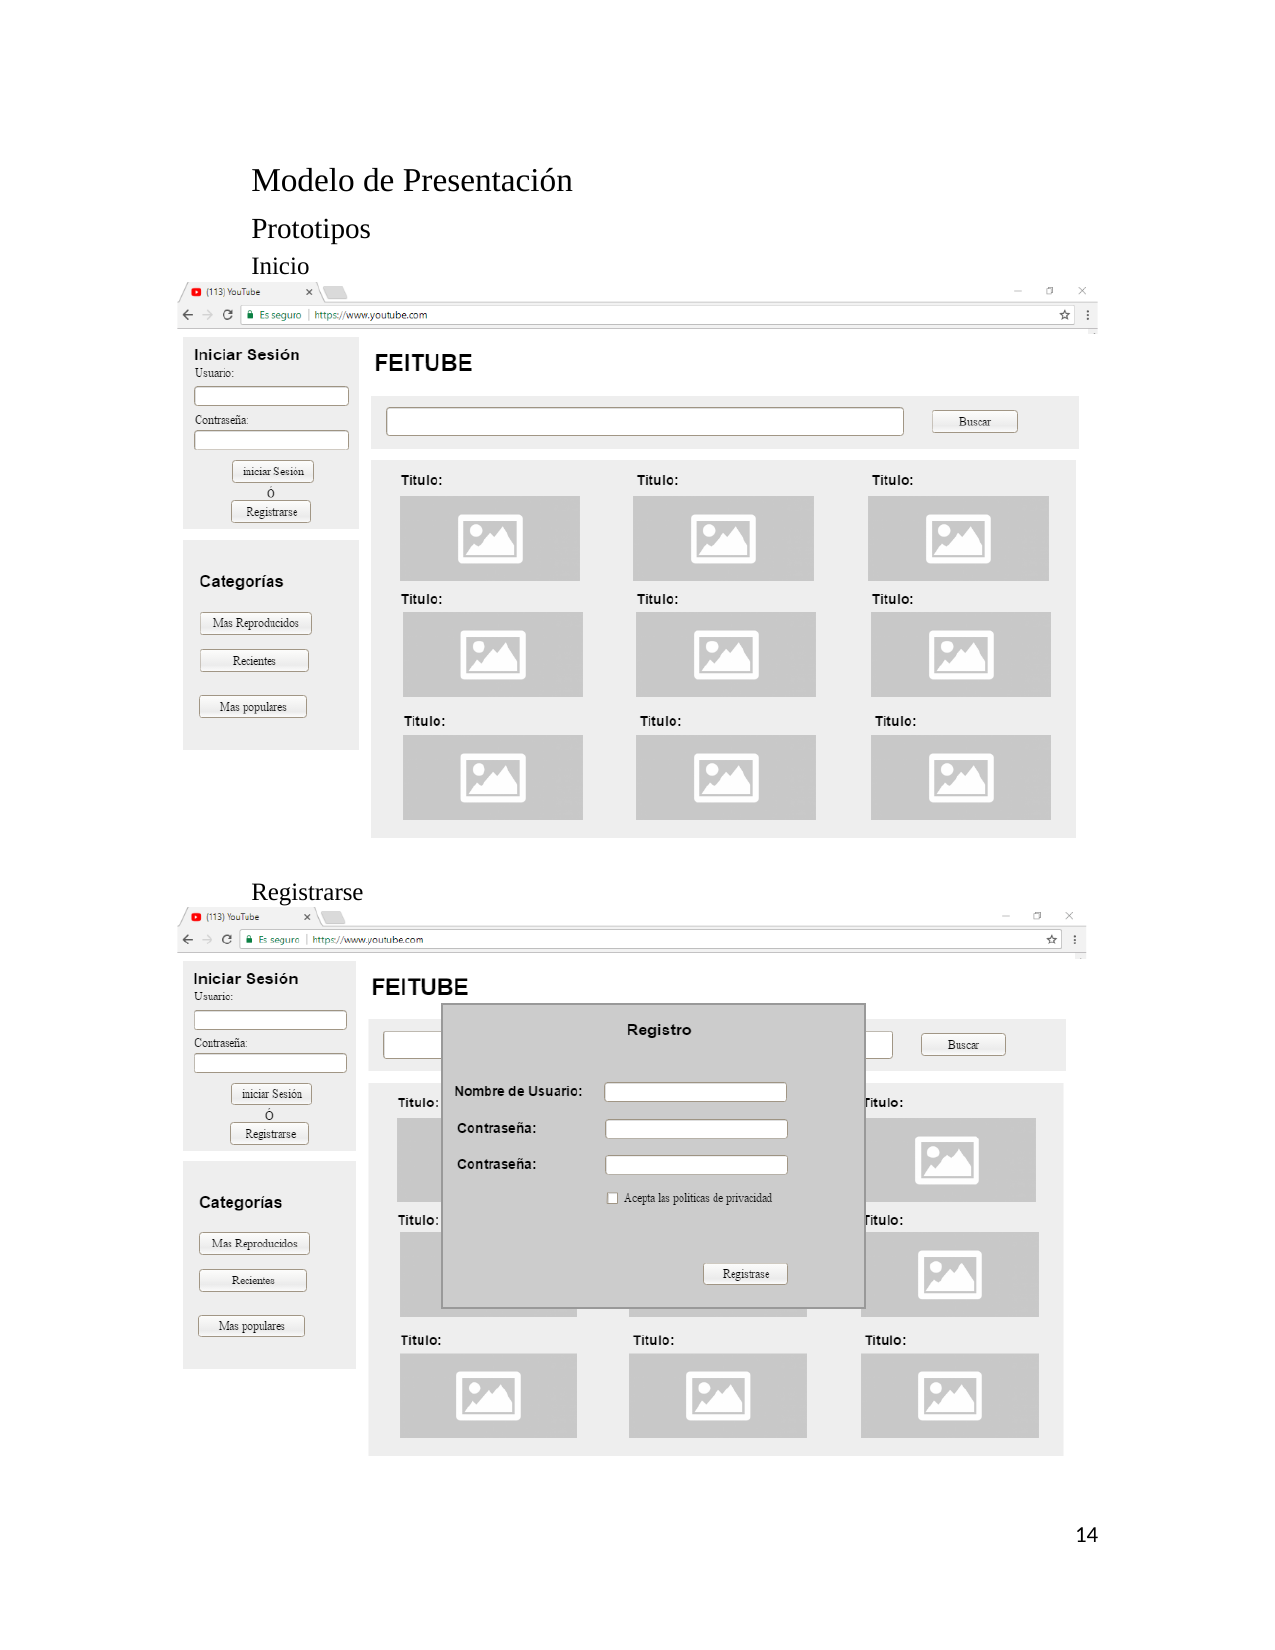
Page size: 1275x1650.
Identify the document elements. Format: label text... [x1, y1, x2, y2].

picture [177, 907, 1098, 1478]
subtitle Modelo de Presentación [251, 160, 1098, 198]
subtitle Inicio [251, 251, 1098, 280]
picture [177, 282, 1098, 858]
subtitle Registrarse [251, 877, 1098, 905]
subtitle Prototipos [251, 211, 1098, 244]
